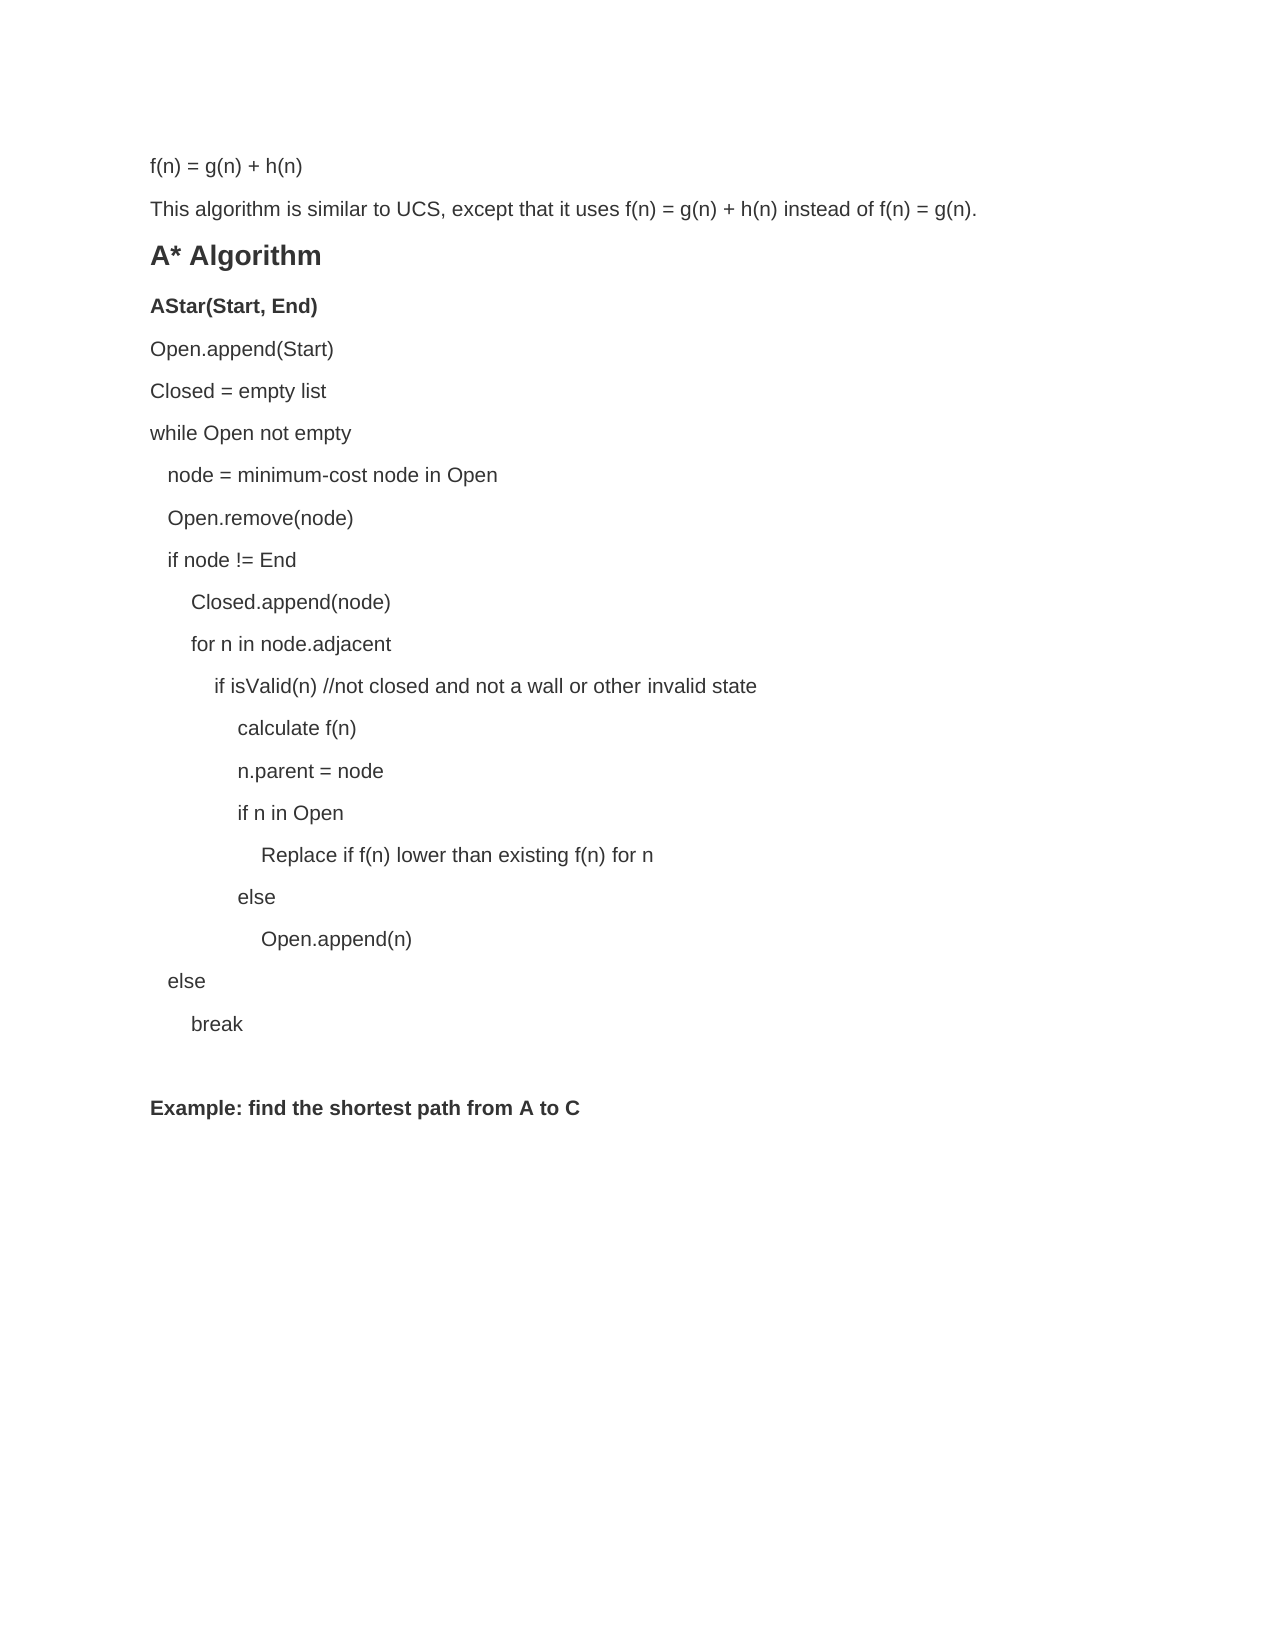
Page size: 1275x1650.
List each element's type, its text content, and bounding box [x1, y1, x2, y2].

text Closed = empty list [150, 374, 1125, 403]
text break [150, 1007, 1125, 1036]
text Replace if f(n) lower than existing f(n) for n [150, 839, 1125, 867]
text Open.append(Start) [150, 332, 1125, 361]
text while Open not empty [150, 417, 1125, 445]
subtitle A* Algorithm [150, 239, 1125, 271]
text f(n) = g(n) + h(n) [150, 150, 1125, 178]
text Open.append(n) [150, 923, 1125, 951]
text Open.remove(node) [150, 501, 1125, 529]
text AStar(Start, End) [150, 290, 1125, 318]
text Closed.append(node) [150, 586, 1125, 614]
text n.parent = node [150, 754, 1125, 782]
text else [150, 965, 1125, 993]
text if node != End [150, 543, 1125, 571]
text for n in node.adjacent [150, 628, 1125, 656]
text calculate f(n) [150, 712, 1125, 740]
text Example: find the shortest path from A to C [150, 1092, 1125, 1120]
text node = minimum-cost node in Open [150, 459, 1125, 487]
text if isValid(n) //not closed and not a wall or other invalid state [150, 670, 1125, 698]
text else [150, 881, 1125, 909]
text if n in Open [150, 796, 1125, 824]
text This algorithm is similar to UCS, except that it uses f(n) = g(n) + h(n) instead of f(n) = g(n). [150, 192, 1125, 220]
